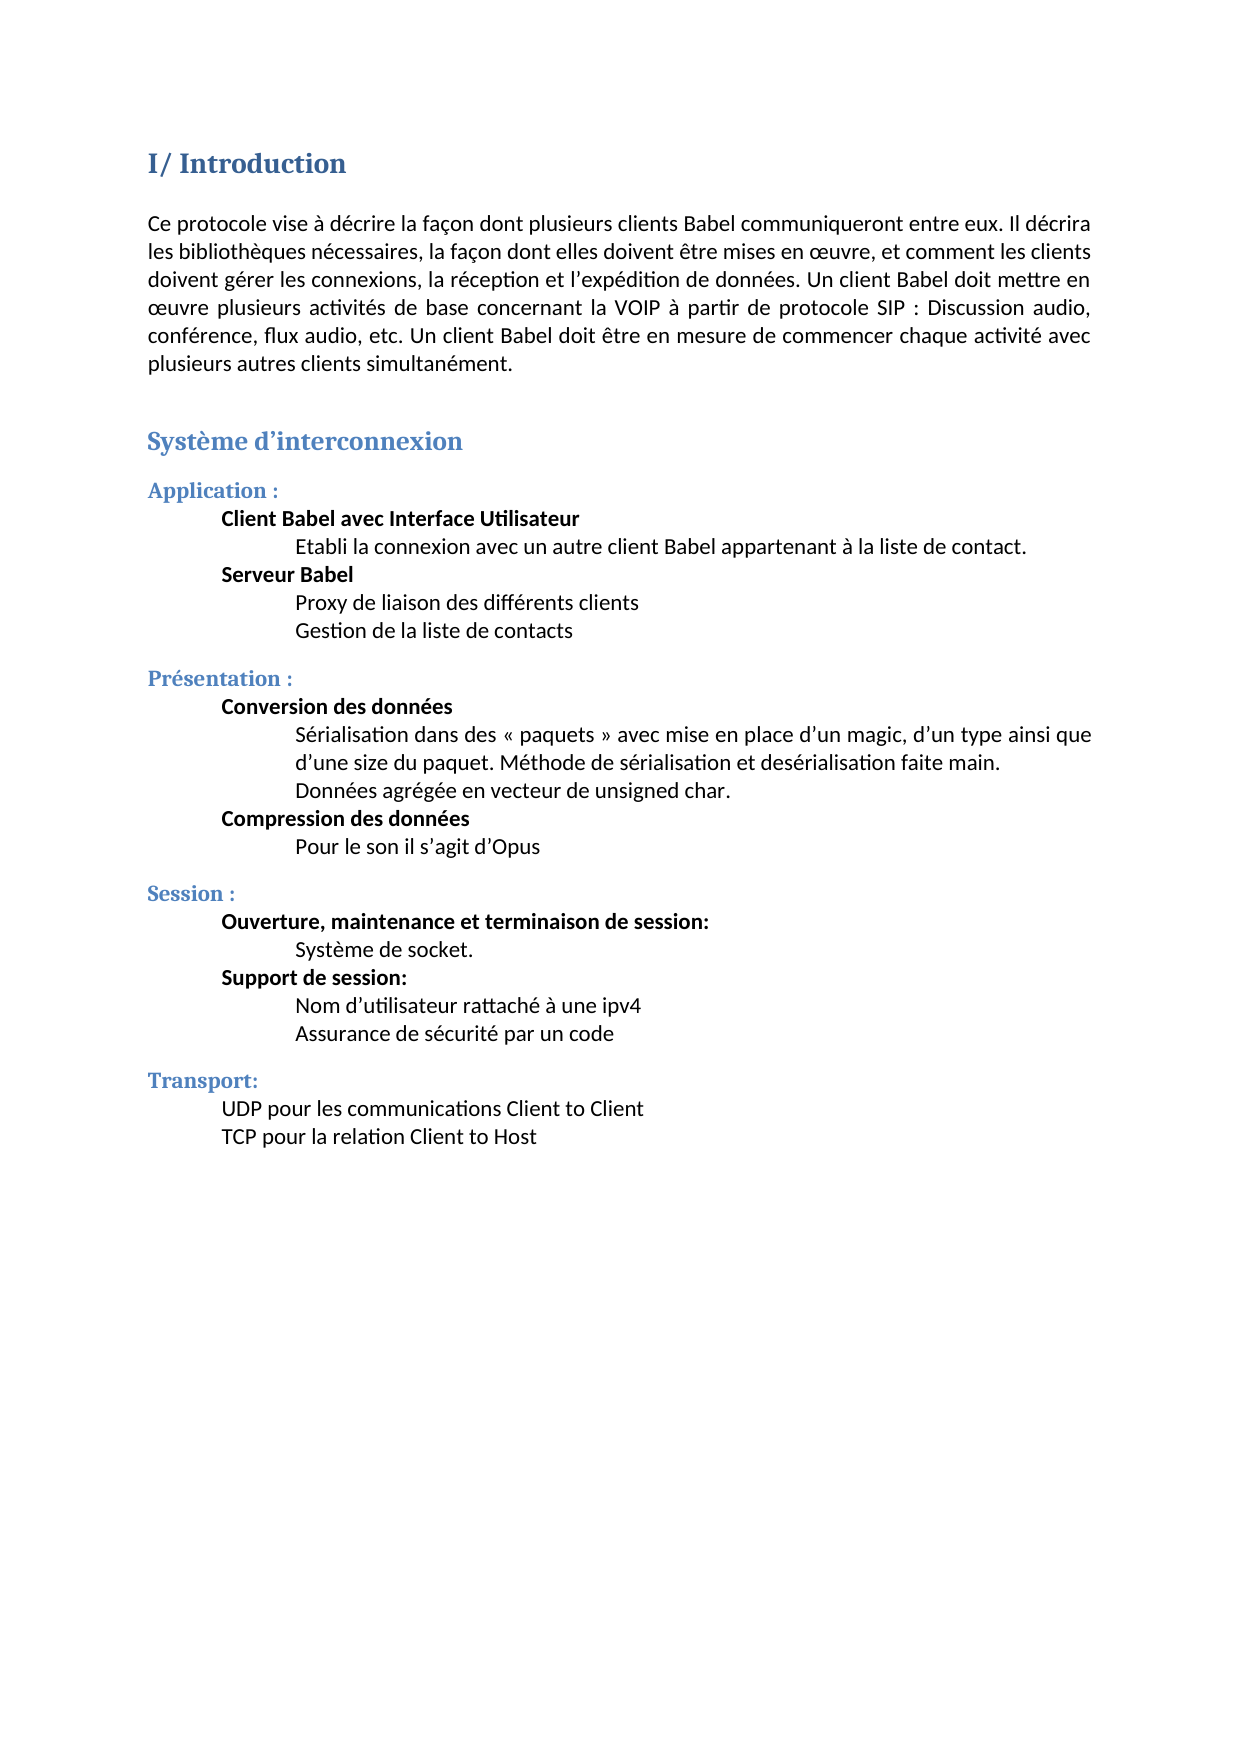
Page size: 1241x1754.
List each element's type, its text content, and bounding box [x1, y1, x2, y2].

text Proxy de liaison des différents clients [221, 588, 1093, 617]
text Ce protocole vise à décrire la façon dont plusieurs clients Babel communiqueront entre eux. Il décrira les bibliothèques nécessaires, la façon dont elles doivent être mises en œuvre, et comment les clients doivent gérer les connexions, la réception et l’expédition de données. Un client Babel doit mettre en œuvre plusieurs activités de base concernant la VOIP à partir de protocole SIP : Discussion audio, conférence, flux audio, etc. Un client Babel doit être en mesure de commencer chaque activité avec plusieurs autres clients simultanément. [148, 209, 1093, 377]
subtitle Système d’interconnexion [148, 426, 1093, 457]
subtitle Application : [148, 478, 1093, 504]
text UDP pour les communications Client to Client [148, 1094, 1093, 1122]
text TCP pour la relation Client to Host [148, 1122, 1093, 1150]
text Gestion de la liste de contacts [221, 617, 1093, 644]
text Assurance de sécurité par un code [148, 1019, 1093, 1047]
text Nom d’utilisateur rattaché à une ipv4 [148, 991, 1093, 1019]
text Conversion des données [221, 692, 1093, 720]
text Données agrégée en vecteur de unsigned char. [221, 776, 1093, 804]
text Sérialisation dans des « paquets » avec mise en place d’un magic, d’un type ainsi que d’une size du paquet. Méthode de sérialisation et desérialisation faite main. [295, 720, 1093, 776]
text Etabli la connexion avec un autre client Babel appartenant à la liste de contact. [221, 532, 1093, 561]
subtitle Transport: [148, 1068, 1093, 1094]
text Ouverture, maintenance et terminaison de session: [148, 907, 1093, 935]
text Système de socket. [148, 935, 1093, 963]
text Client Babel avec Interface Utilisateur [221, 504, 1093, 532]
text Pour le son il s’agit d’Opus [148, 832, 1093, 860]
text Compression des données [221, 804, 1093, 832]
subtitle I/ Introduction [148, 148, 1093, 181]
subtitle Présentation : [148, 665, 1093, 692]
text Serveur Babel [221, 561, 1093, 588]
subtitle Session : [148, 881, 1093, 907]
text Support de session: [148, 963, 1093, 991]
